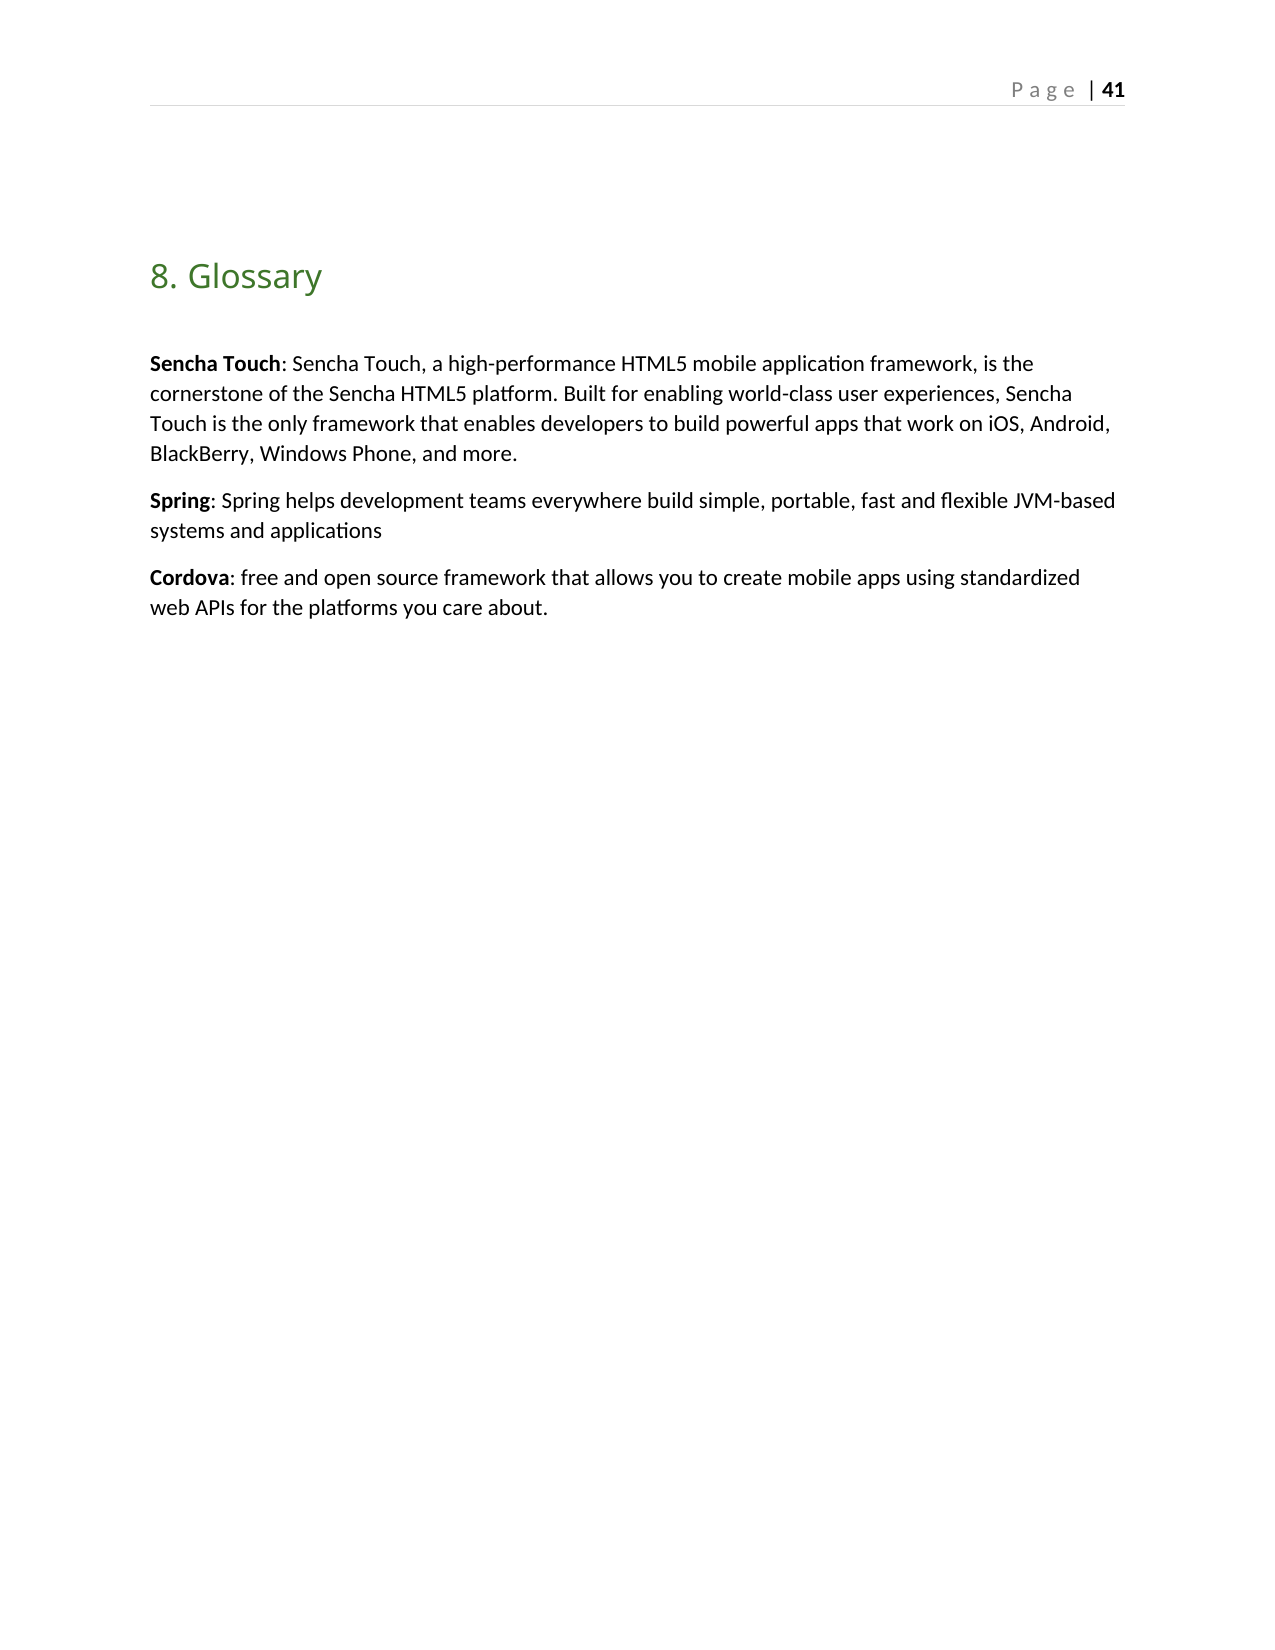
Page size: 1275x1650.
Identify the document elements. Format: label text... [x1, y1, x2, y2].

text Spring: Spring helps development teams everywhere build simple, portable, fast and flexible JVM-based systems and applications [150, 486, 1125, 544]
subtitle Glossary [150, 253, 1125, 298]
text Sencha Touch: Sencha Touch, a high-performance HTML5 mobile application framework, is the cornerstone of the Sencha HTML5 platform. Built for enabling world-class user experiences, Sencha Touch is the only framework that enables developers to build powerful apps that work on iOS, Android, BlackBerry, Windows Phone, and more. [150, 349, 1125, 467]
text Cordova: free and open source framework that allows you to create mobile apps using standardized web APIs for the platforms you care about. [150, 563, 1125, 621]
